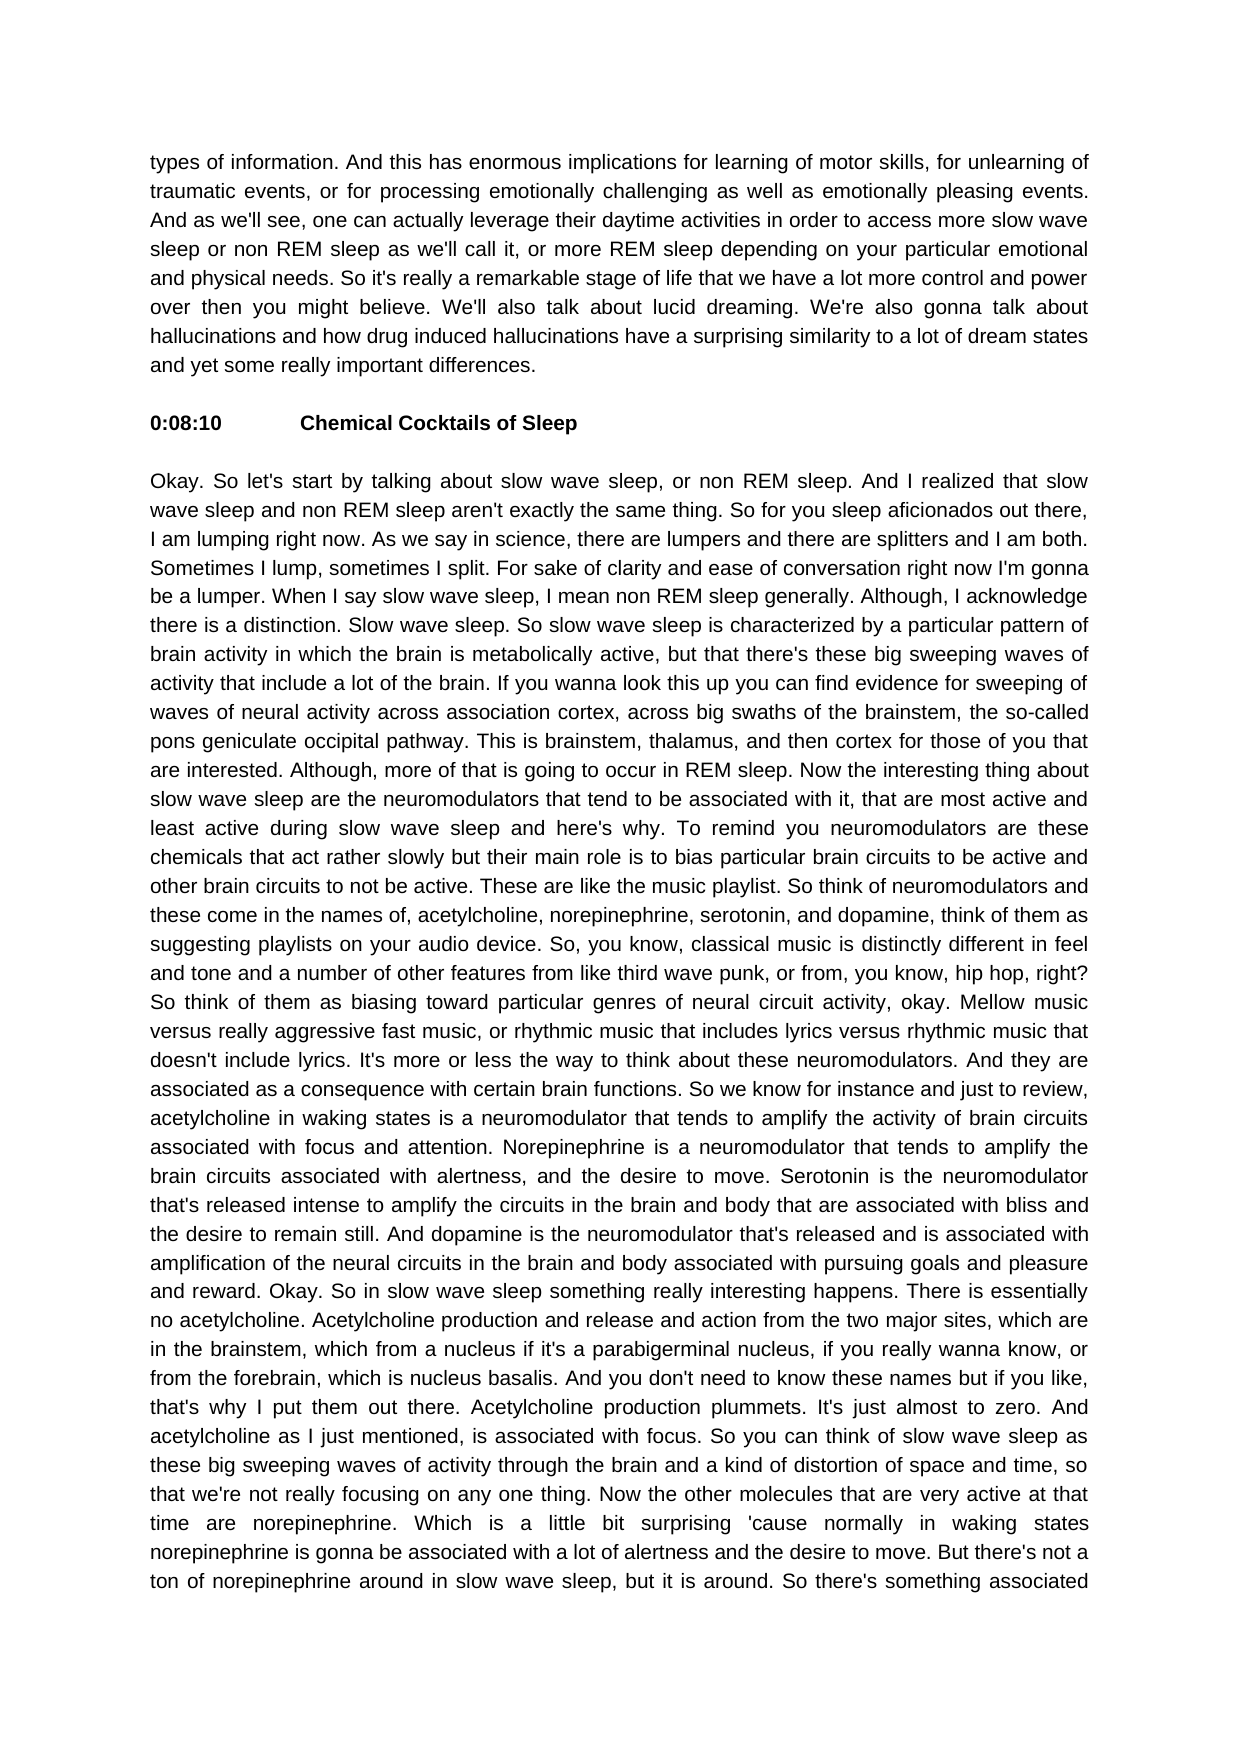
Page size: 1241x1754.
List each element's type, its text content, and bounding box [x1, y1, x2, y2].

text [150, 468, 1090, 1593]
text 0:08:10 Chemical Cocktails of Sleep [150, 411, 1090, 434]
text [150, 150, 1090, 377]
